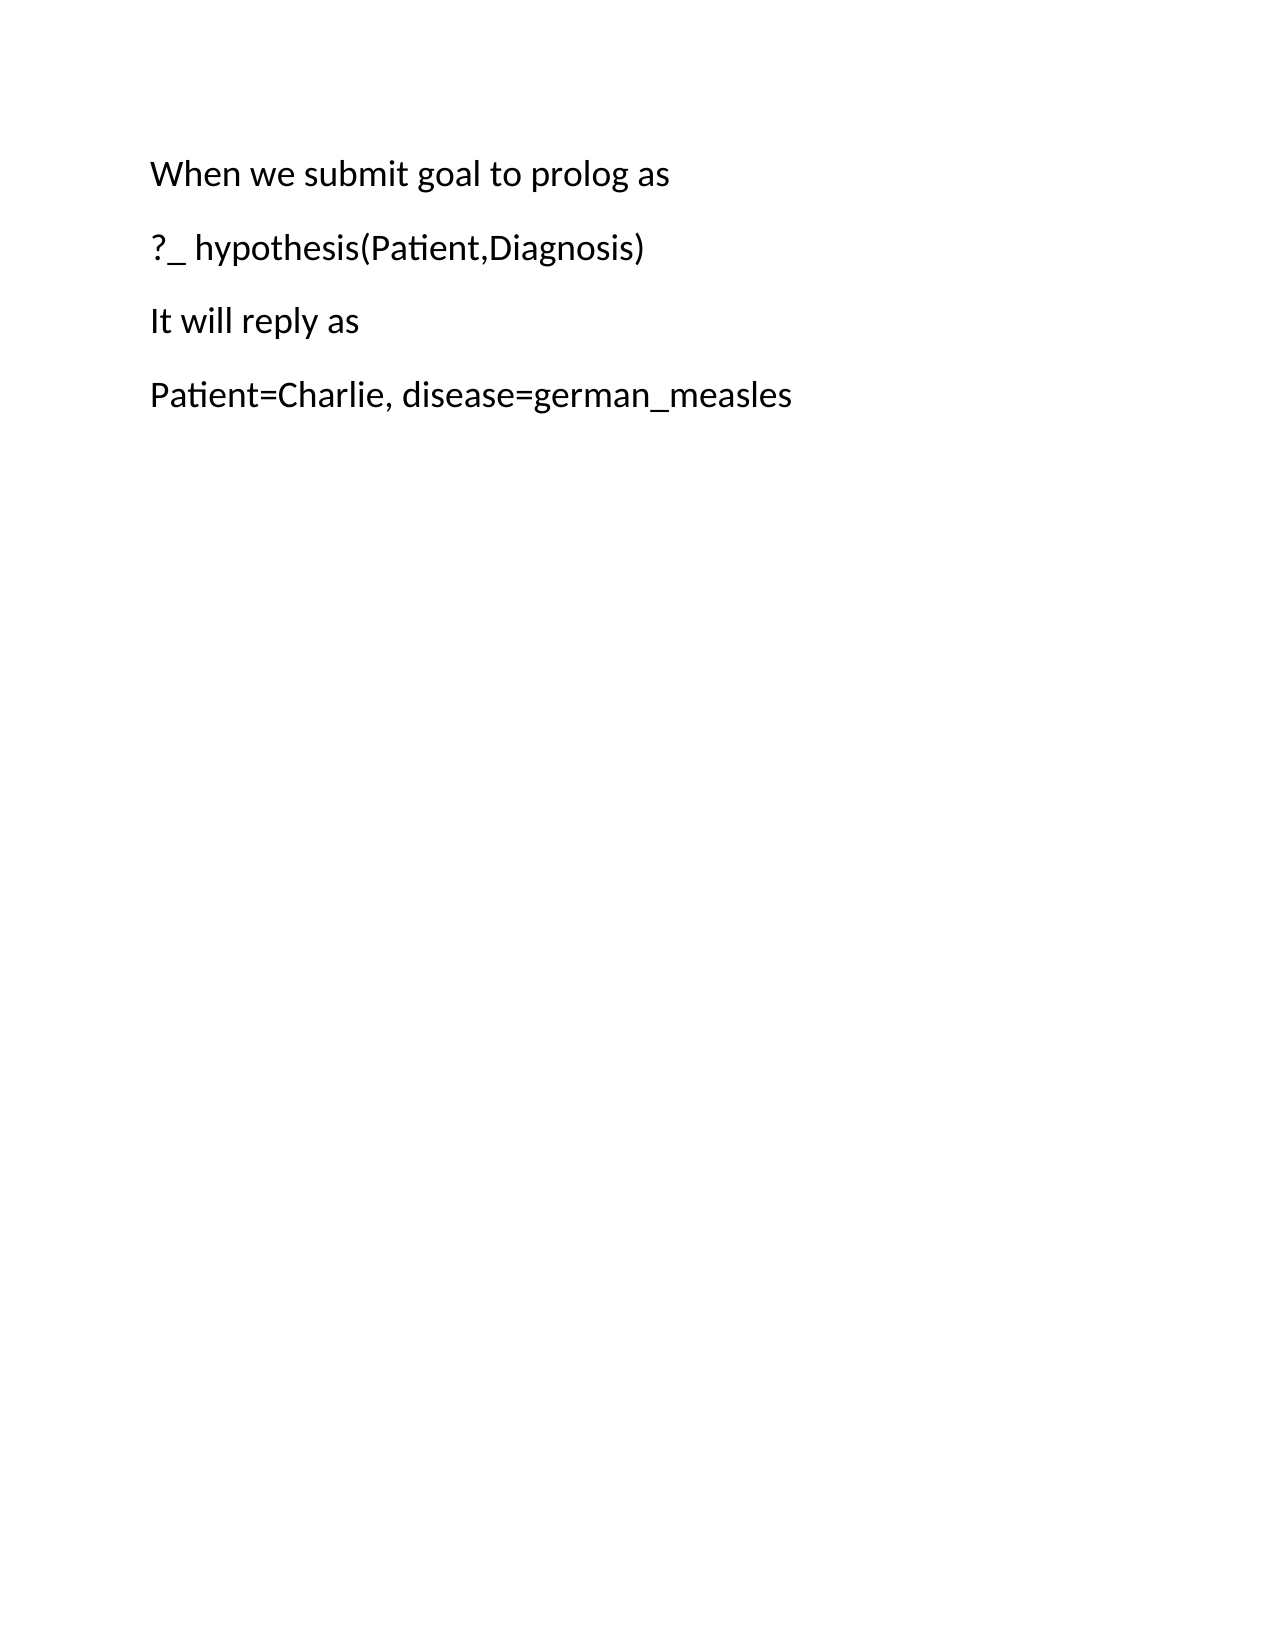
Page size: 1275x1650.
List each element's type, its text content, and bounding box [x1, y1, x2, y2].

text It will reply as [150, 297, 1125, 343]
text When we submit goal to prolog as [150, 150, 1125, 196]
text Patient=Charlie, disease=german_measles [150, 371, 1125, 416]
text ?_ hypothesis(Patient,Diagnosis) [150, 223, 1125, 269]
